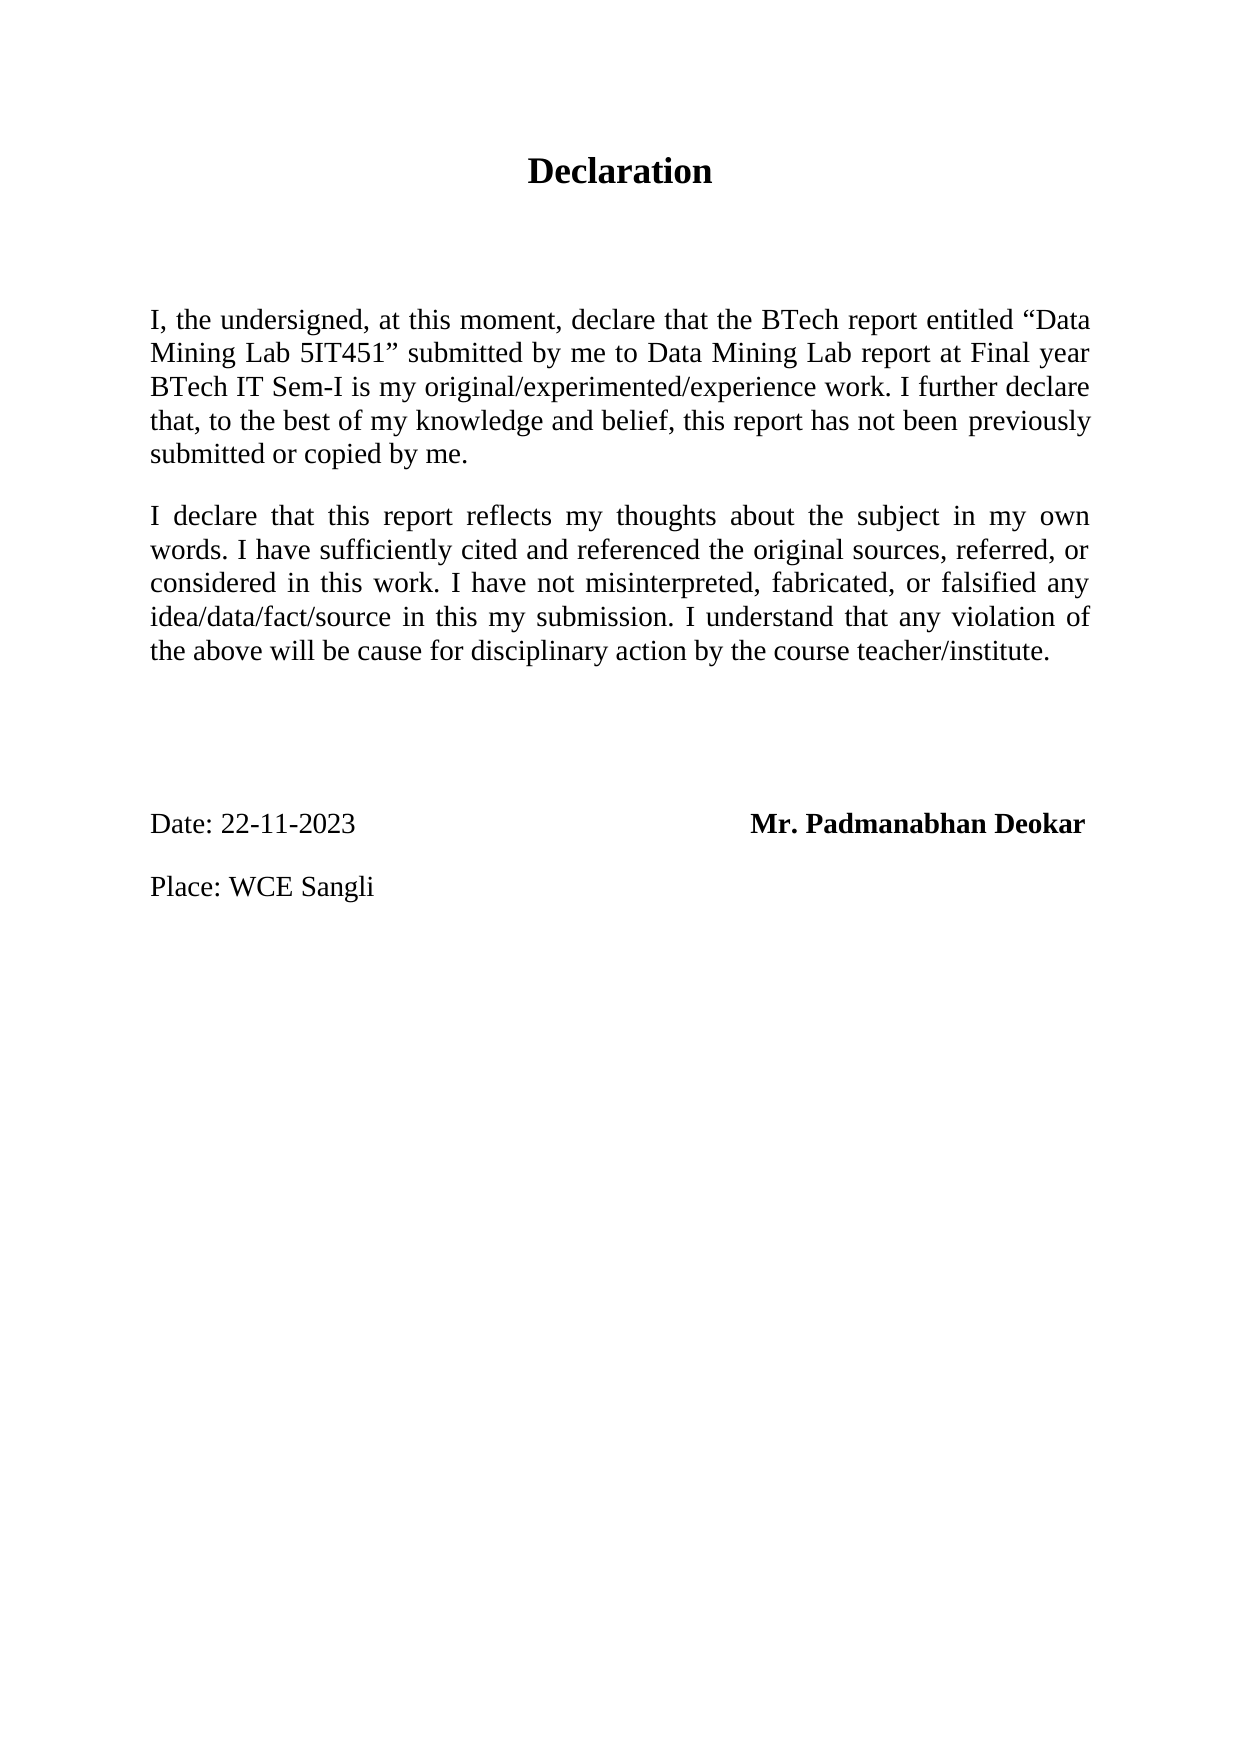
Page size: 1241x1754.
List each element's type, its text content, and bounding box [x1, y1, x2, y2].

text I declare that this report reflects my thoughts about the subject in my own words. I have sufficiently cited and referenced the original sources, referred, or considered in this work. I have not misinterpreted, fabricated, or falsified any idea/data/fact/source in this my submission. I understand that any violation of the above will be cause for disciplinary action by the course teacher/institute. [150, 498, 1090, 666]
subtitle Declaration [139, 148, 1101, 191]
text Date: 22-11-2023 Mr. Padmanabhan Deokar [150, 806, 1167, 840]
text Place: WCE Sangli [150, 869, 1167, 902]
text I, the undersigned, at this moment, declare that the BTech report entitled “Data Mining Lab 5IT451” submitted by me to Data Mining Lab report at Final year BTech IT Sem-I is my original/experimented/experience work. I further declare that, to the best of my knowledge and belief, this report has not been previously submitted or copied by me. [150, 302, 1091, 470]
